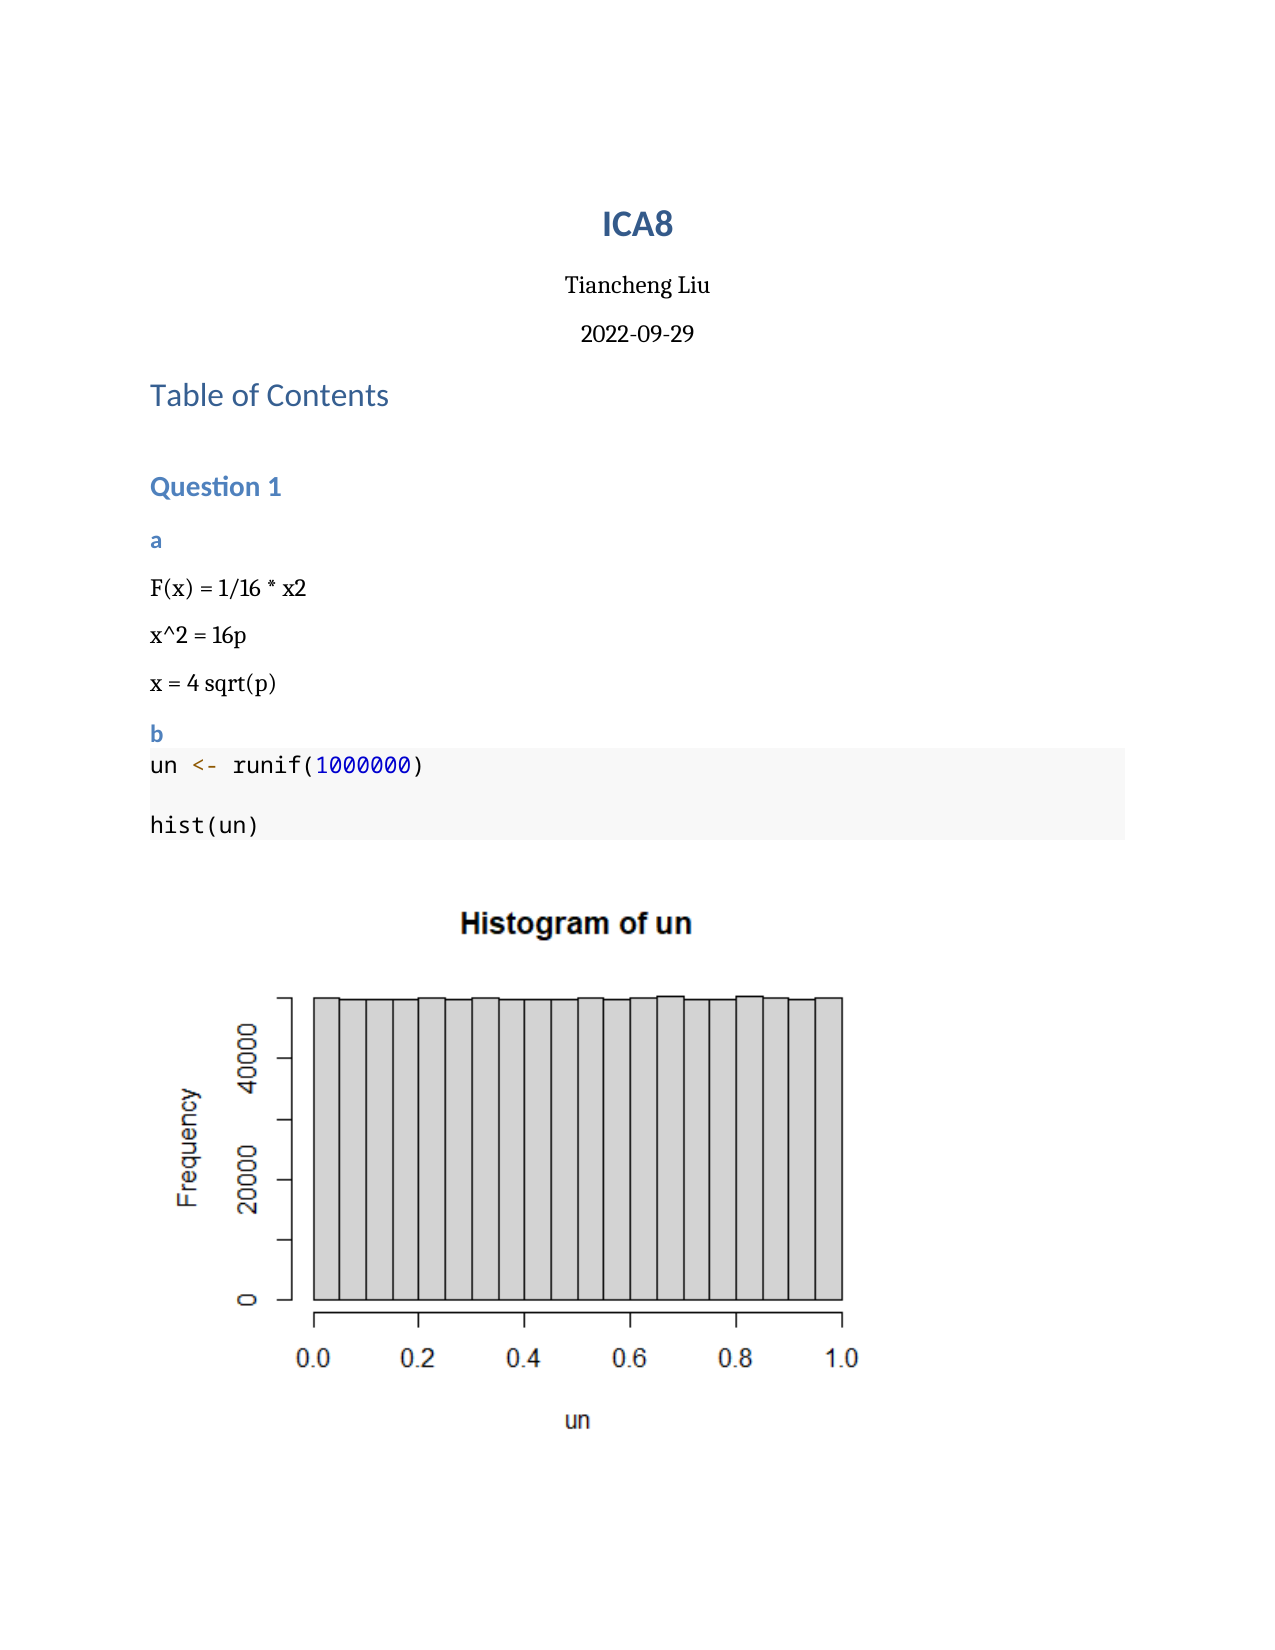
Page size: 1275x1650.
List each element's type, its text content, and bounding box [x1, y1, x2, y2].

text un <- runif(1000000) hist(un) [150, 748, 1125, 840]
title ICA8 [150, 200, 1125, 246]
subtitle Question 1 [150, 468, 1125, 503]
subtitle a [150, 524, 1125, 555]
subtitle b [150, 718, 1125, 748]
text x = 4 sqrt(p) [150, 668, 1125, 697]
picture [168, 860, 927, 1467]
text 2022-09-29 [150, 320, 1125, 349]
text Tiancheng Liu [150, 271, 1125, 299]
text F(x) = 1/16 * x2 [150, 573, 1125, 602]
text x^2 = 16p [150, 621, 1125, 650]
